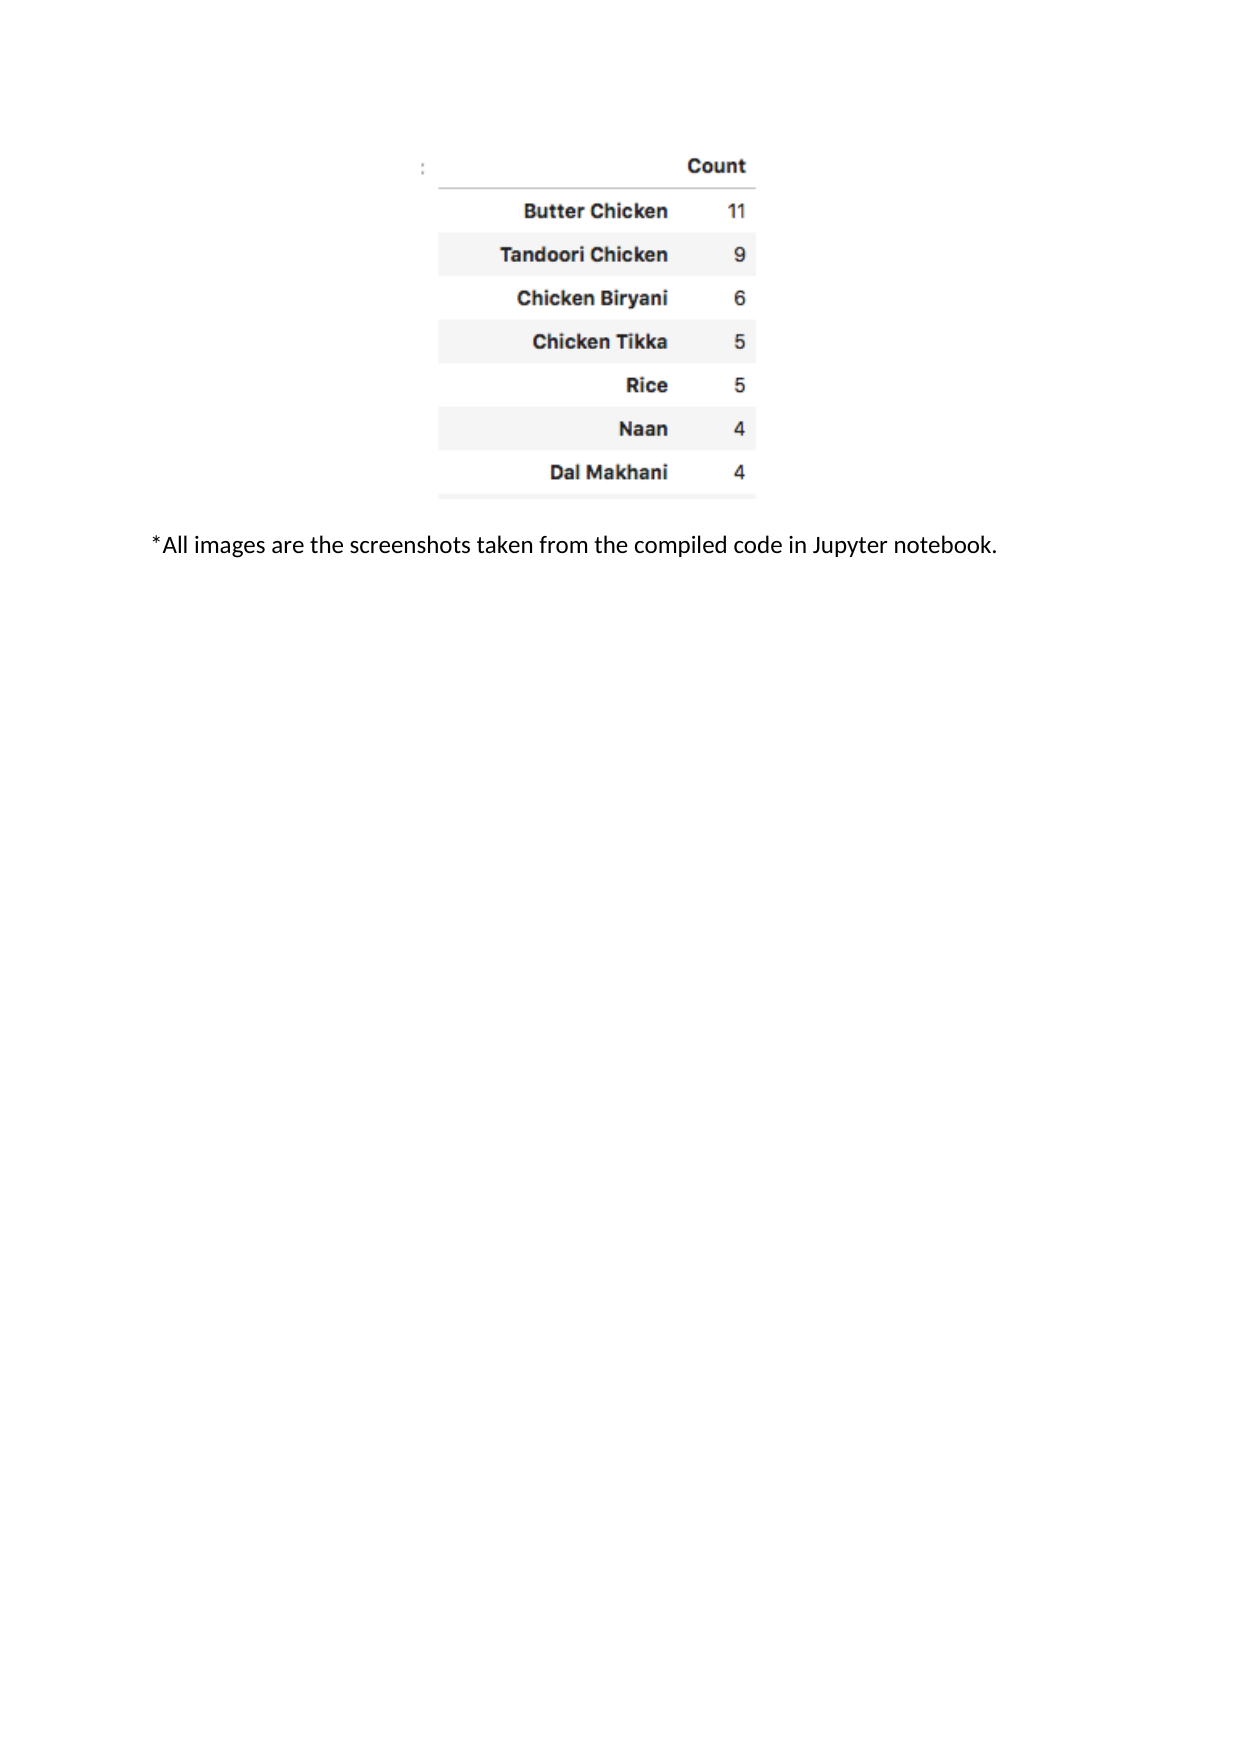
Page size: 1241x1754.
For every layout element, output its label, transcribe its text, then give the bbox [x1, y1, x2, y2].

text *All images are the screenshots taken from the compiled code in Jupyter notebook. [150, 529, 1090, 560]
picture [421, 150, 819, 499]
